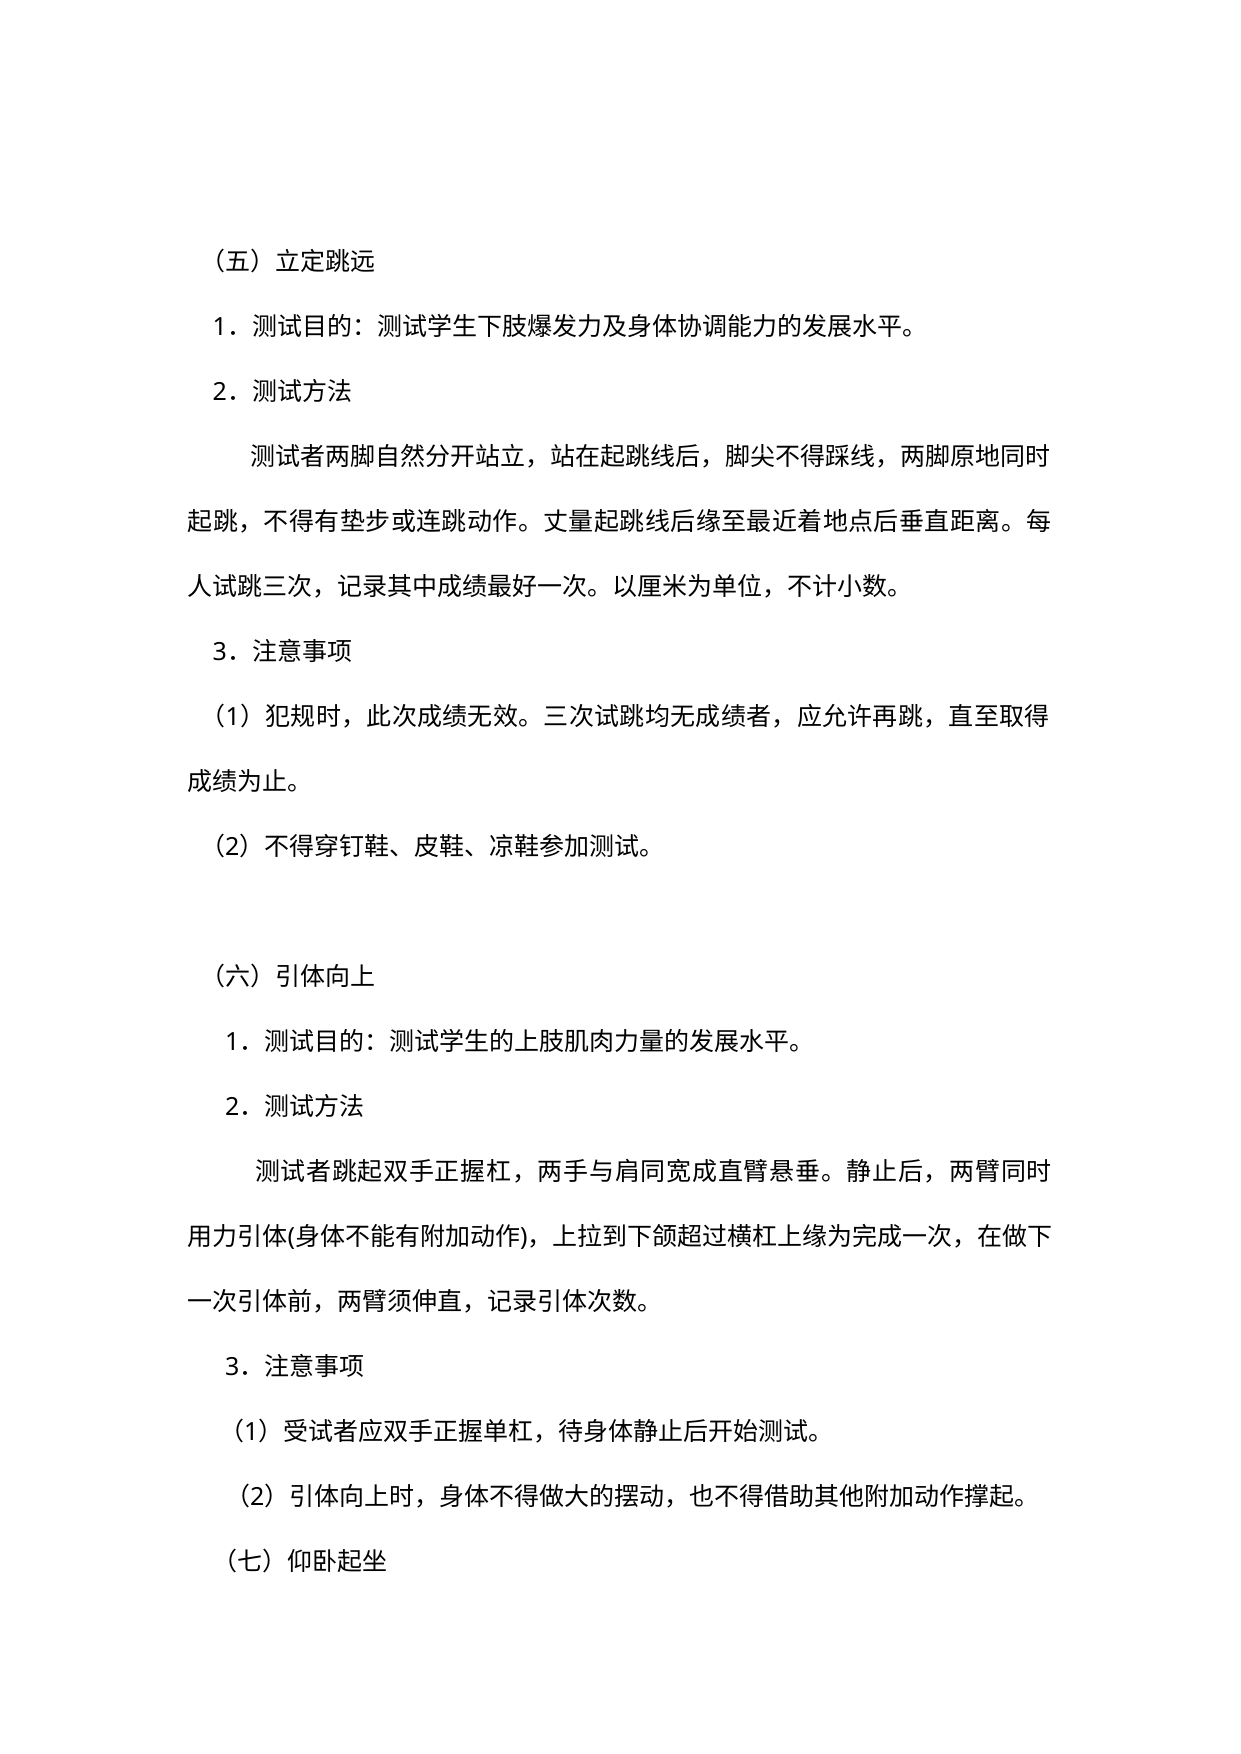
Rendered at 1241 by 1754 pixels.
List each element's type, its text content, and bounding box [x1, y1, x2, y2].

text 2．测试方法 [187, 1072, 1053, 1137]
text 测试者两脚自然分开站立，站在起跳线后，脚尖不得踩线，两脚原地同时起跳，不得有垫步或连跳动作。丈量起跳线后缘至最近着地点后垂直距离。每人试跳三次，记录其中成绩最好一次。以厘米为单位，不计小数。 [187, 422, 1053, 617]
text （七）仰卧起坐 [187, 1527, 1053, 1592]
text （六）引体向上 [187, 942, 1053, 1007]
text 2．测试方法 [187, 357, 1053, 422]
text （2）引体向上时，身体不得做大的摆动，也不得借助其他附加动作撑起。 [187, 1462, 1053, 1527]
text 测试者跳起双手正握杠，两手与肩同宽成直臂悬垂。静止后，两臂同时用力引体(身体不能有附加动作)，上拉到下颌超过横杠上缘为完成一次，在做下一次引体前，两臂须伸直，记录引体次数。 [187, 1137, 1053, 1332]
text （2）不得穿钉鞋、皮鞋、凉鞋参加测试。 [187, 812, 1053, 877]
text 3．注意事项 [187, 617, 1053, 682]
text 1．测试目的：测试学生下肢爆发力及身体协调能力的发展水平。 [187, 292, 1053, 357]
text （1）受试者应双手正握单杠，待身体静止后开始测试。 [187, 1397, 1053, 1462]
text （1）犯规时，此次成绩无效。三次试跳均无成绩者，应允许再跳，直至取得成绩为止。 [187, 682, 1053, 812]
text 3．注意事项 [187, 1332, 1053, 1397]
text 1．测试目的：测试学生的上肢肌肉力量的发展水平。 [187, 1007, 1053, 1072]
text （五）立定跳远 [187, 227, 1053, 292]
